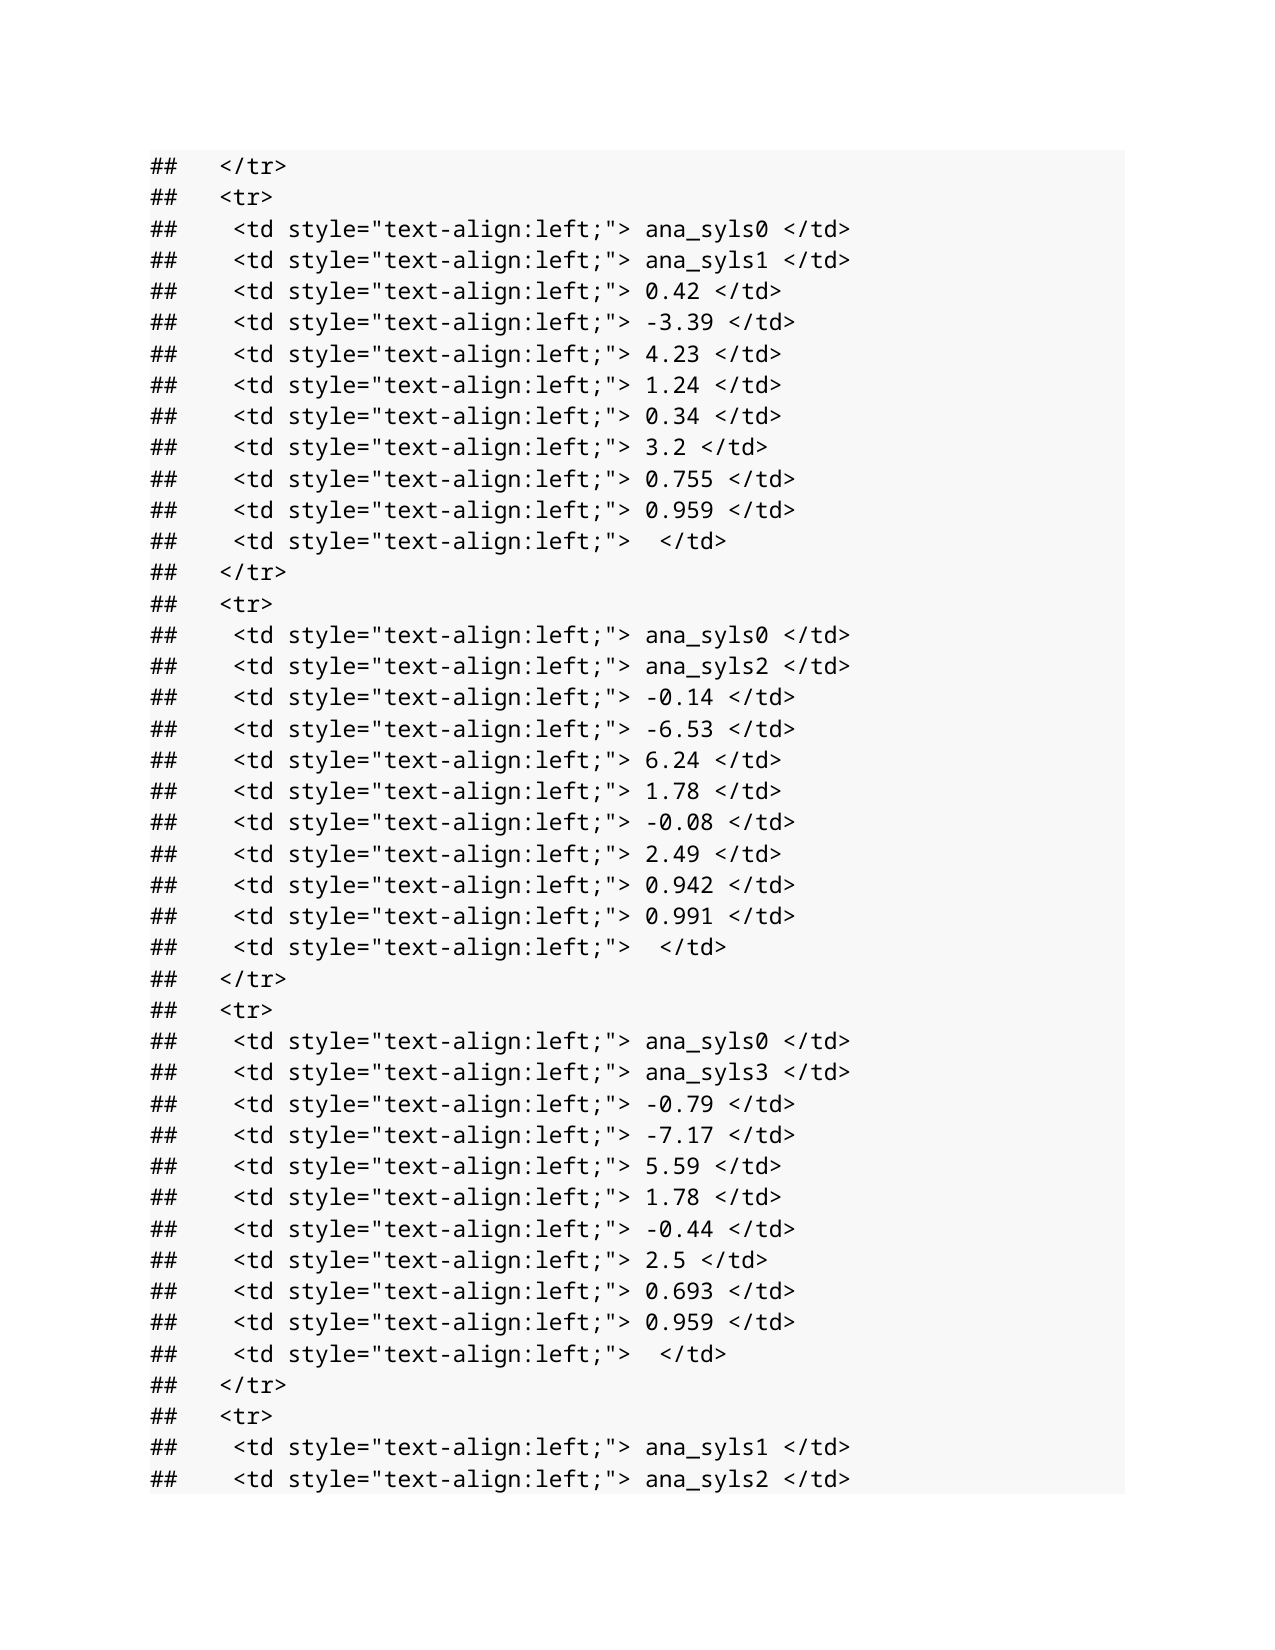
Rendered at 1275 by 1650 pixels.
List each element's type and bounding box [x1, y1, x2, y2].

text [150, 150, 1125, 1494]
